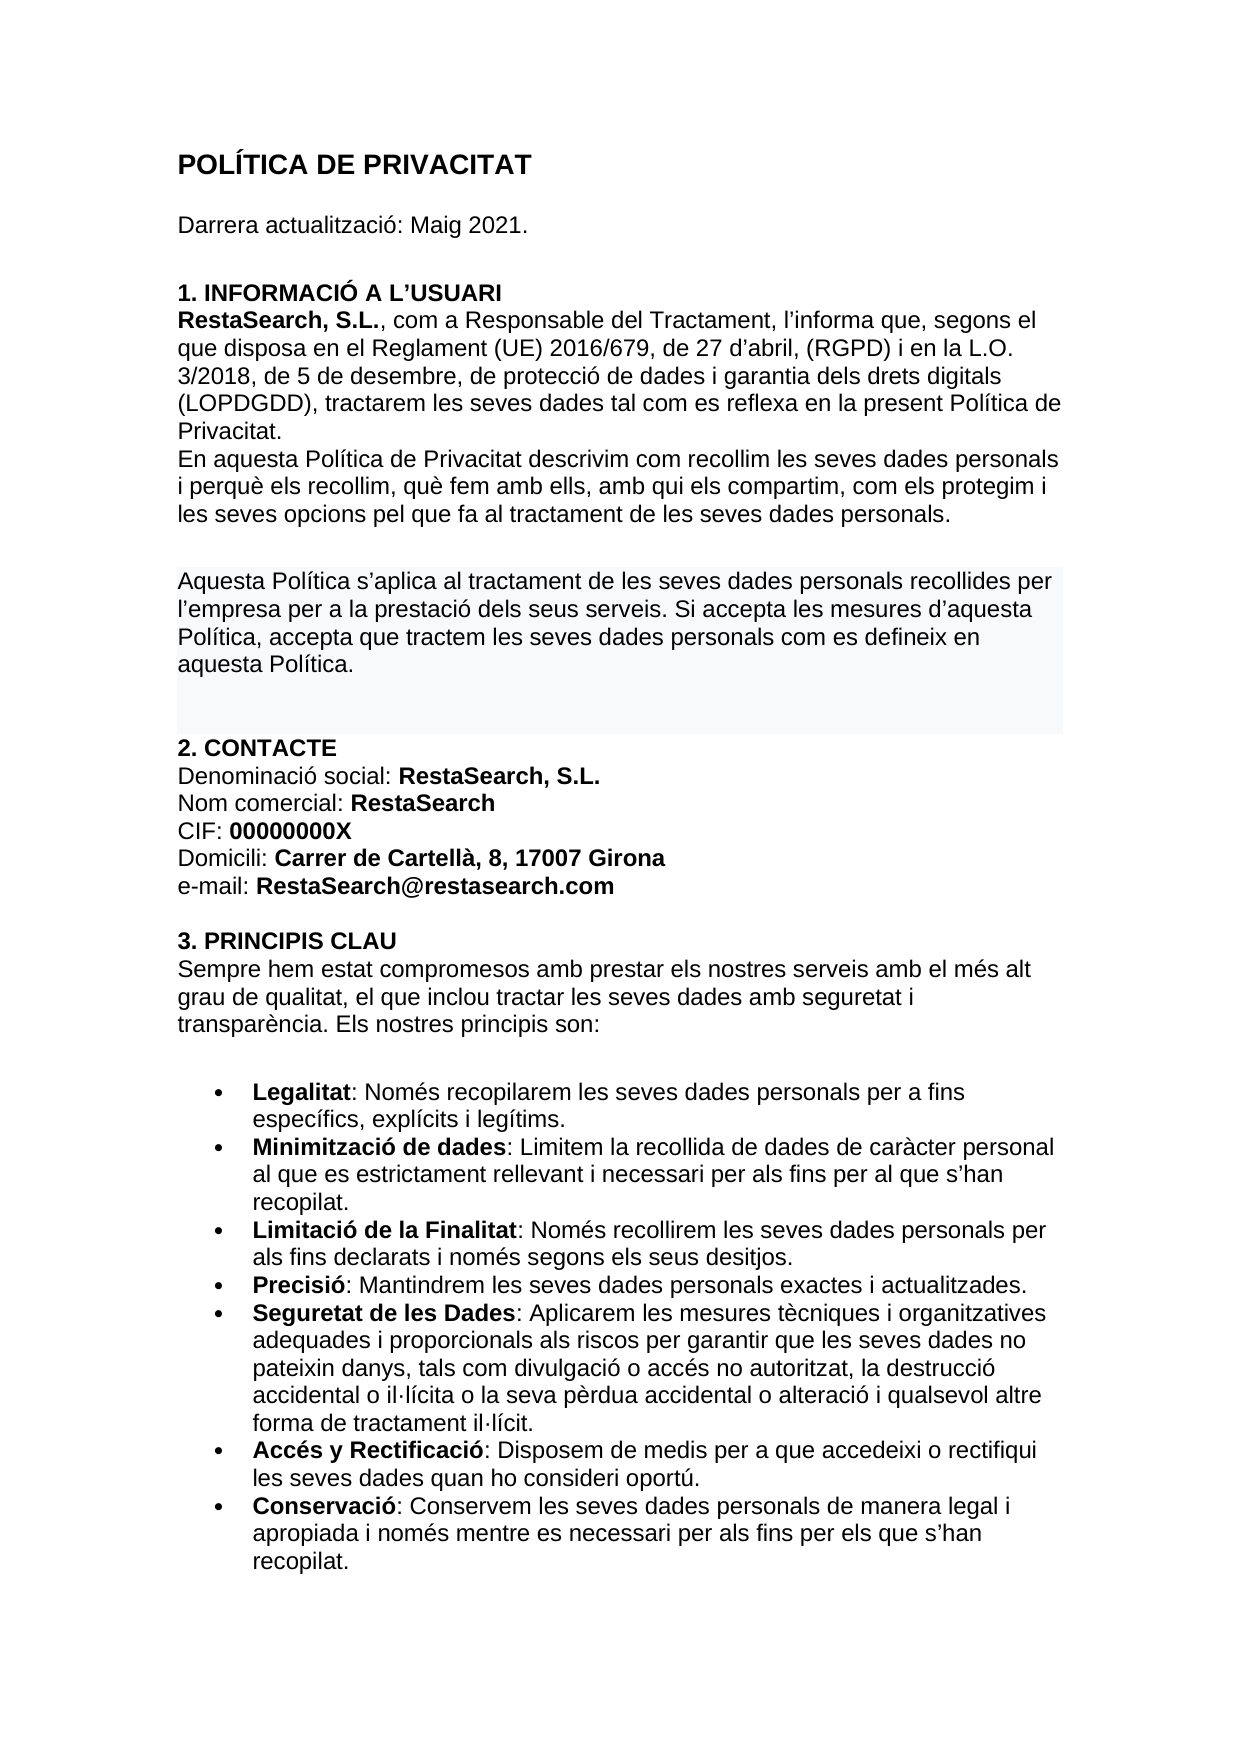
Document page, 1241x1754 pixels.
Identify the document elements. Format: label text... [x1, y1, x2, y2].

text Aquesta Política s’aplica al tractament de les seves dades personals recollides per l’empresa per a la prestació dels seus serveis. Si accepta les mesures d’aquesta Política, accepta que tractem les seves dades personals com es defineix en aquesta Política. [177, 567, 1063, 678]
list Precisió: Mantindrem les seves dades personals exactes i actualitzades. [215, 1271, 1063, 1298]
list Conservació: Conservem les seves dades personals de manera legal i apropiada i només mentre es necessari per als fins per els que s’han recopilat. [215, 1492, 1063, 1574]
list Legalitat: Només recopilarem les seves dades personals per a fins específics, explícits i legítims. [215, 1078, 1063, 1133]
list Seguretat de les Dades: Aplicarem les mesures tècniques i organitzatives adequades i proporcionals als riscos per garantir que les seves dades no pateixin danys, tals com divulgació o accés no autoritzat, la destrucció accidental o il·lícita o la seva pèrdua accidental o alteració i qualsevol altre forma de tractament il·lícit. [215, 1298, 1063, 1436]
text POLÍTICA DE PRIVACITAT [177, 148, 1063, 180]
text En aquesta Política de Privacitat descrivim com recollim les seves dades personals i perquè els recollim, què fem amb ells, amb qui els compartim, com els protegim i les seves opcions pel que fa al tractament de les seves dades personals. [177, 444, 1063, 527]
text RestaSearch, S.L., com a Responsable del Tractament, l’informa que, segons el que disposa en el Reglament (UE) 2016/679, de 27 d’abril, (RGPD) i en la L.O. 3/2018, de 5 de desembre, de protecció de dades i garantia dels drets digitals (LOPDGDD), tractarem les seves dades tal com es reflexa en la present Política de Privacitat. [177, 306, 1063, 444]
text 2. CONTACTE [177, 734, 1063, 762]
list Accés y Rectificació: Disposem de medis per a que accedeixi o rectifiqui les seves dades quan ho consideri oportú. [215, 1436, 1063, 1492]
list Minimització de dades: Limitem la recollida de dades de caràcter personal al que es estrictament rellevant i necessari per als fins per al que s’han recopilat. [215, 1133, 1063, 1216]
text Sempre hem estat compromesos amb prestar els nostres serveis amb el més alt grau de qualitat, el que inclou tractar les seves dades amb seguretat i transparència. Els nostres principis son: [177, 955, 1063, 1038]
list Limitació de la Finalitat: Només recollirem les seves dades personals per als fins declarats i només segons els seus desitjos. [215, 1216, 1063, 1271]
text Denominació social: RestaSearch, S.L. Nom comercial: RestaSearch CIF: 00000000X Domicili: Carrer de Cartellà, 8, 17007 Girona e-mail: RestaSearch@restasearch.com 3. PRINCIPIS CLAU [177, 762, 1063, 955]
text Darrera actualització: Maig 2021. [177, 211, 1063, 239]
text 1. INFORMACIÓ A L’USUARI [177, 279, 1063, 306]
